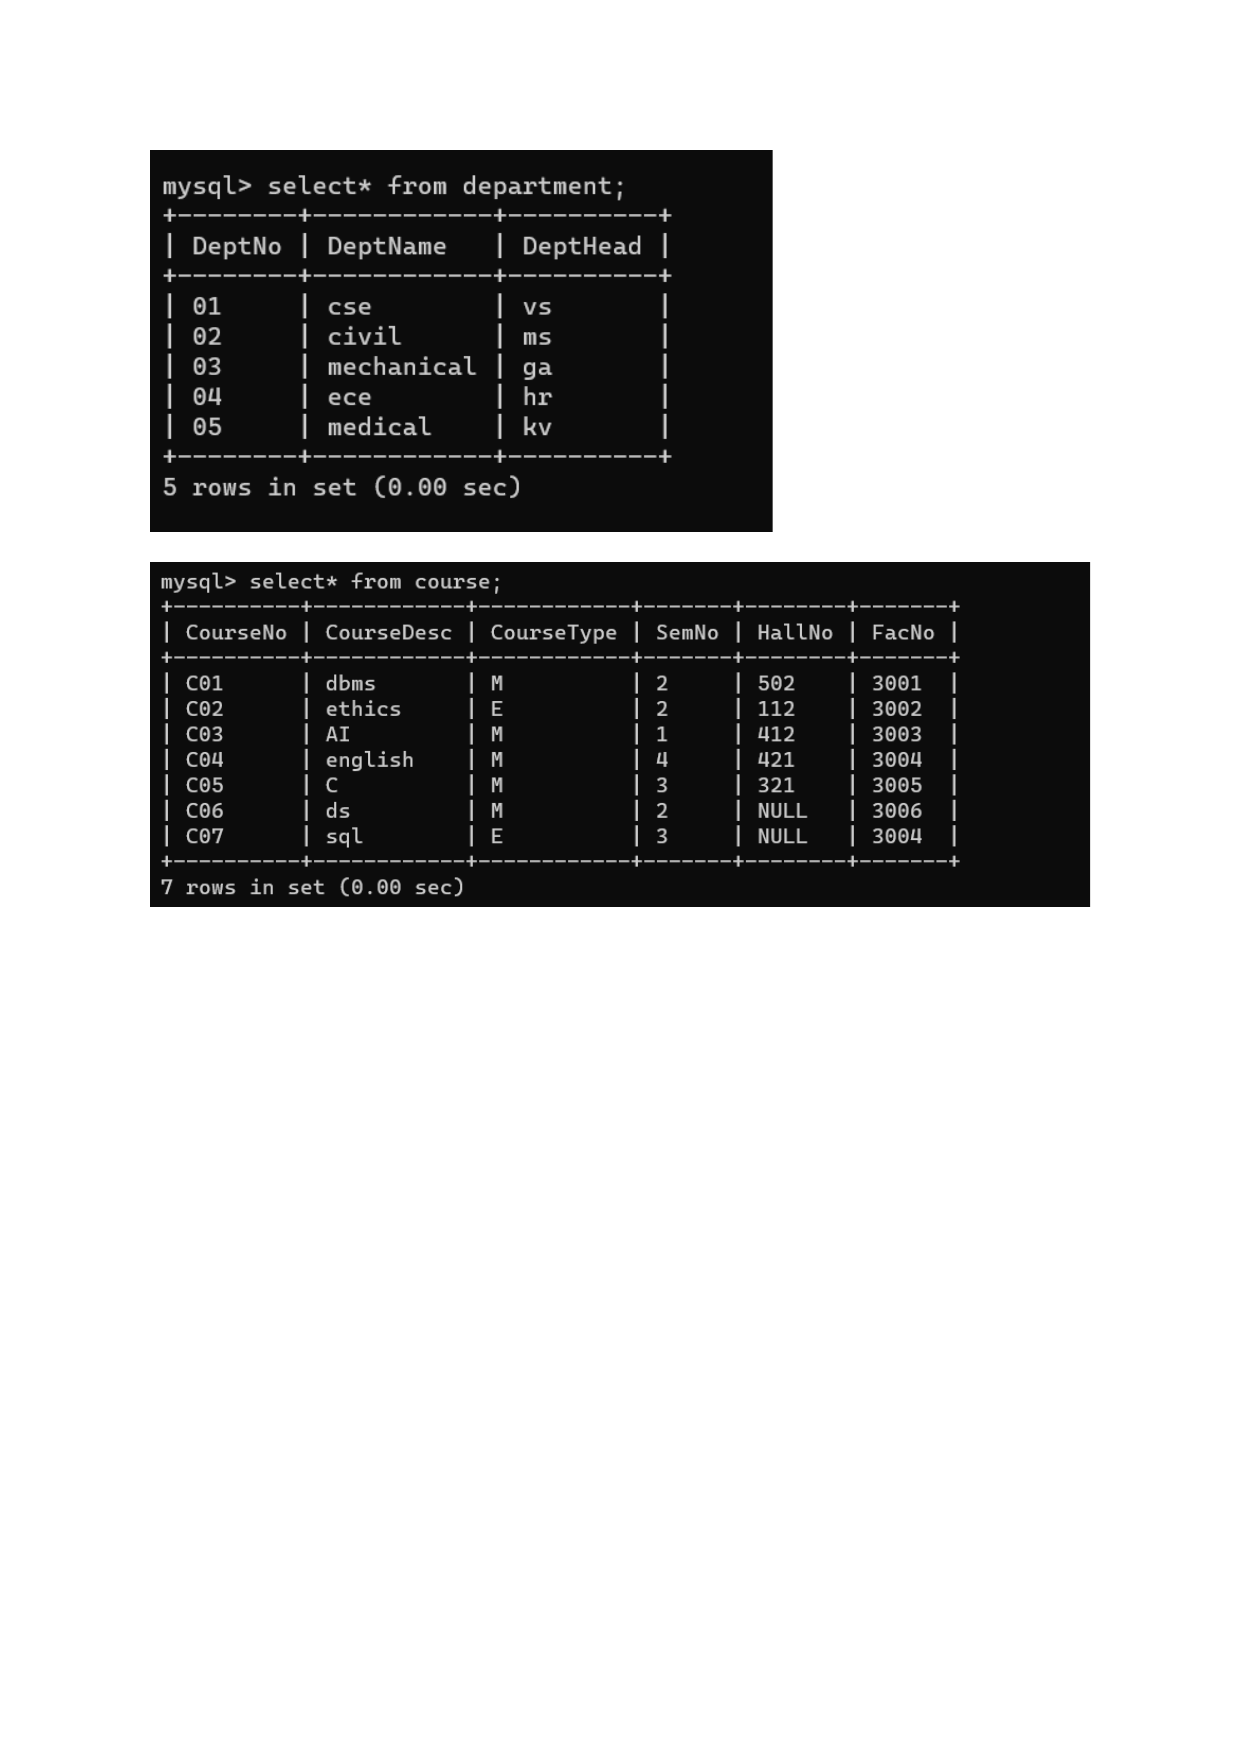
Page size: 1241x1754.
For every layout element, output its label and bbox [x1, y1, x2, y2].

picture [150, 150, 773, 532]
picture [150, 562, 1091, 907]
